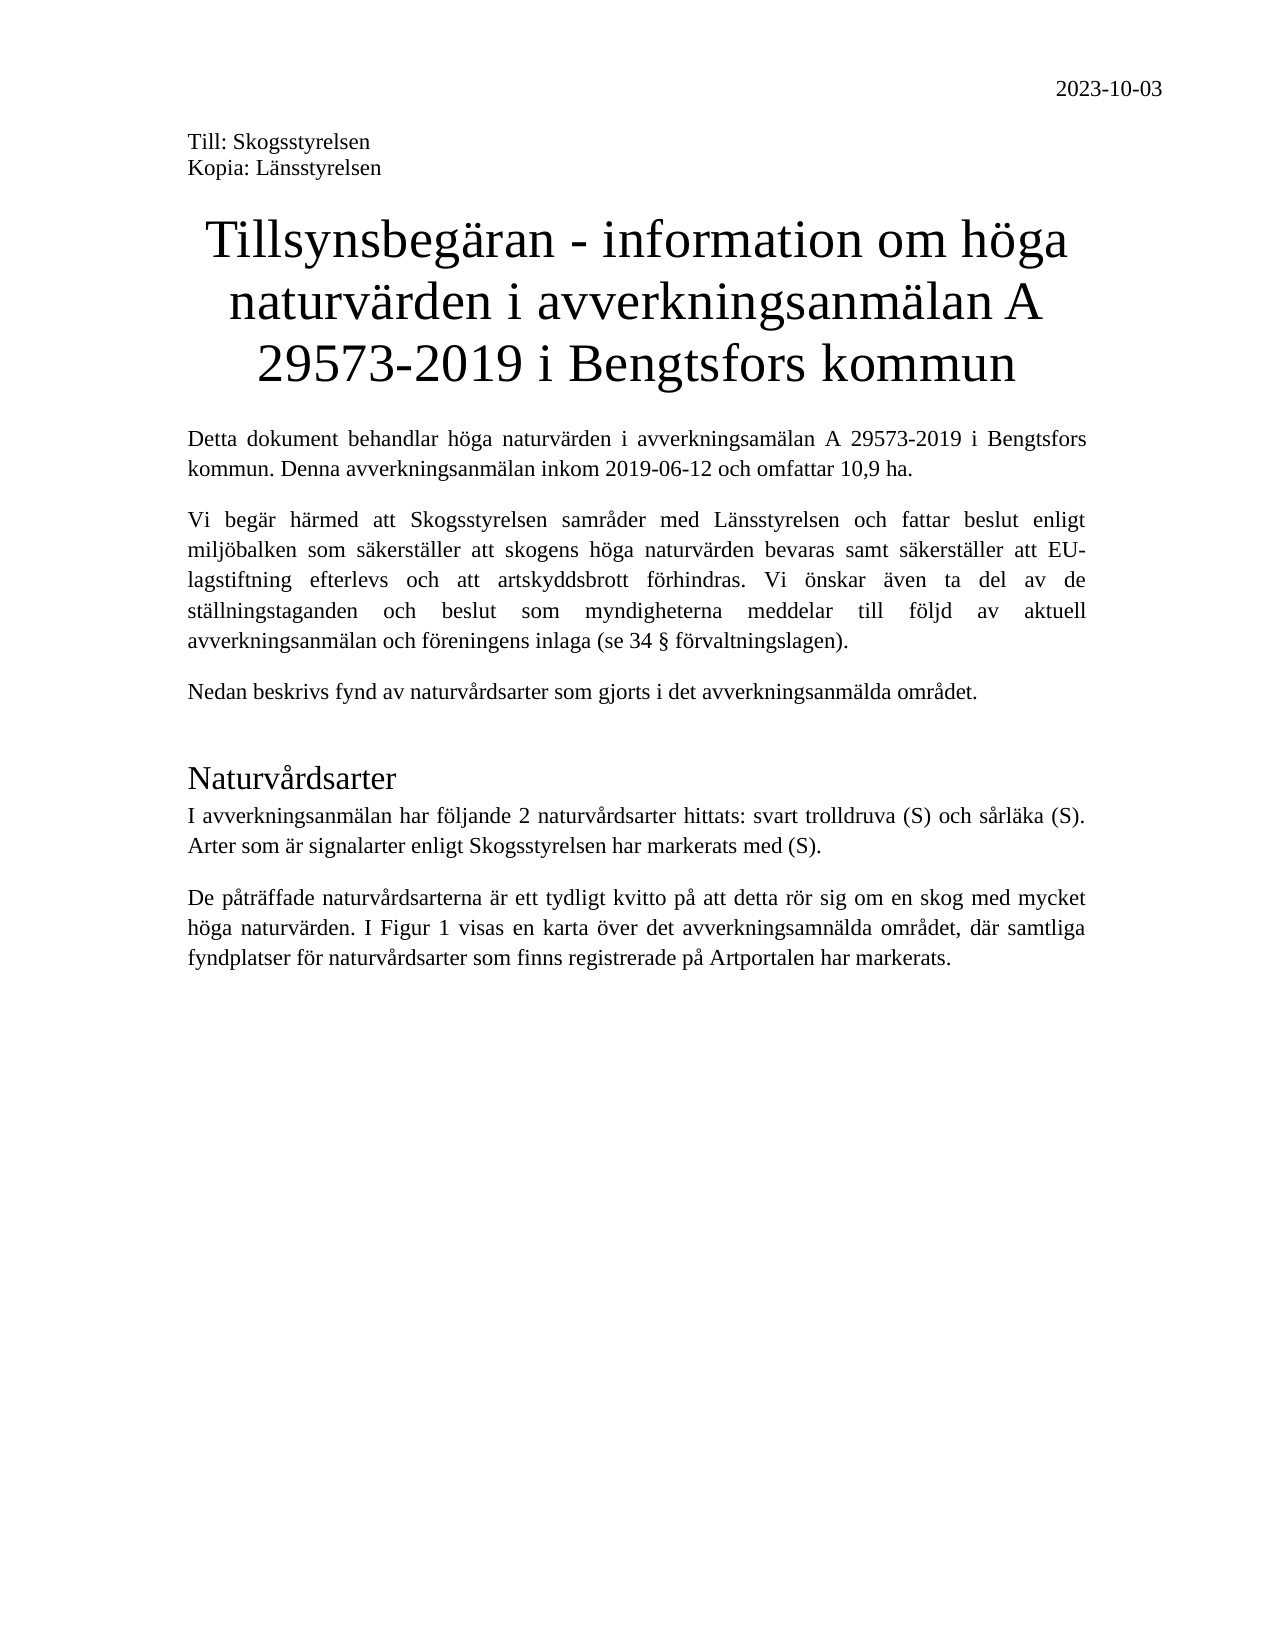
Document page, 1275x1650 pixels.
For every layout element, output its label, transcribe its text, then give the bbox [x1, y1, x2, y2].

text Vi begär härmed att Skogsstyrelsen samråder med Länsstyrelsen och fattar beslut enligt miljöbalken som säkerställer att skogens höga naturvärden bevaras samt säkerställer att EU-lagstiftning efterlevs och att artskyddsbrott förhindras. Vi önskar även ta del av de ställningstaganden och beslut som myndigheterna meddelar till följd av aktuell avverkningsanmälan och föreningens inlaga (se 34 § förvaltningslagen). [187, 506, 1087, 653]
text Nedan beskrivs fynd av naturvårdsarter som gjorts i det avverkningsanmälda området. [187, 678, 1087, 704]
text De påträffade naturvårdsarterna är ett tydligt kvitto på att detta rör sig om en skog med mycket höga naturvärden. I Figur 1 visas en karta över det avverkningsamnälda området, där samtliga fyndplatser för naturvårdsarter som finns registrerade på Artportalen har markerats. [187, 883, 1087, 970]
title Tillsynsbegäran - information om höga naturvärden i avverkningsanmälan A 29573-2019 i Bengtsfors kommun [187, 207, 1087, 394]
text I avverkningsanmälan har följande 2 naturvårdsarter hittats: svart trolldruva (S) och sårläka (S). Arter som är signalarter enligt Skogsstyrelsen har markerats med (S). [187, 802, 1087, 859]
subtitle Naturvårdsarter [187, 758, 1087, 797]
text Detta dokument behandlar höga naturvärden i avverkningsamälan A 29573-2019 i Bengtsfors kommun. Denna avverkningsanmälan inkom 2019-06-12 och omfattar 10,9 ha. [187, 425, 1087, 481]
